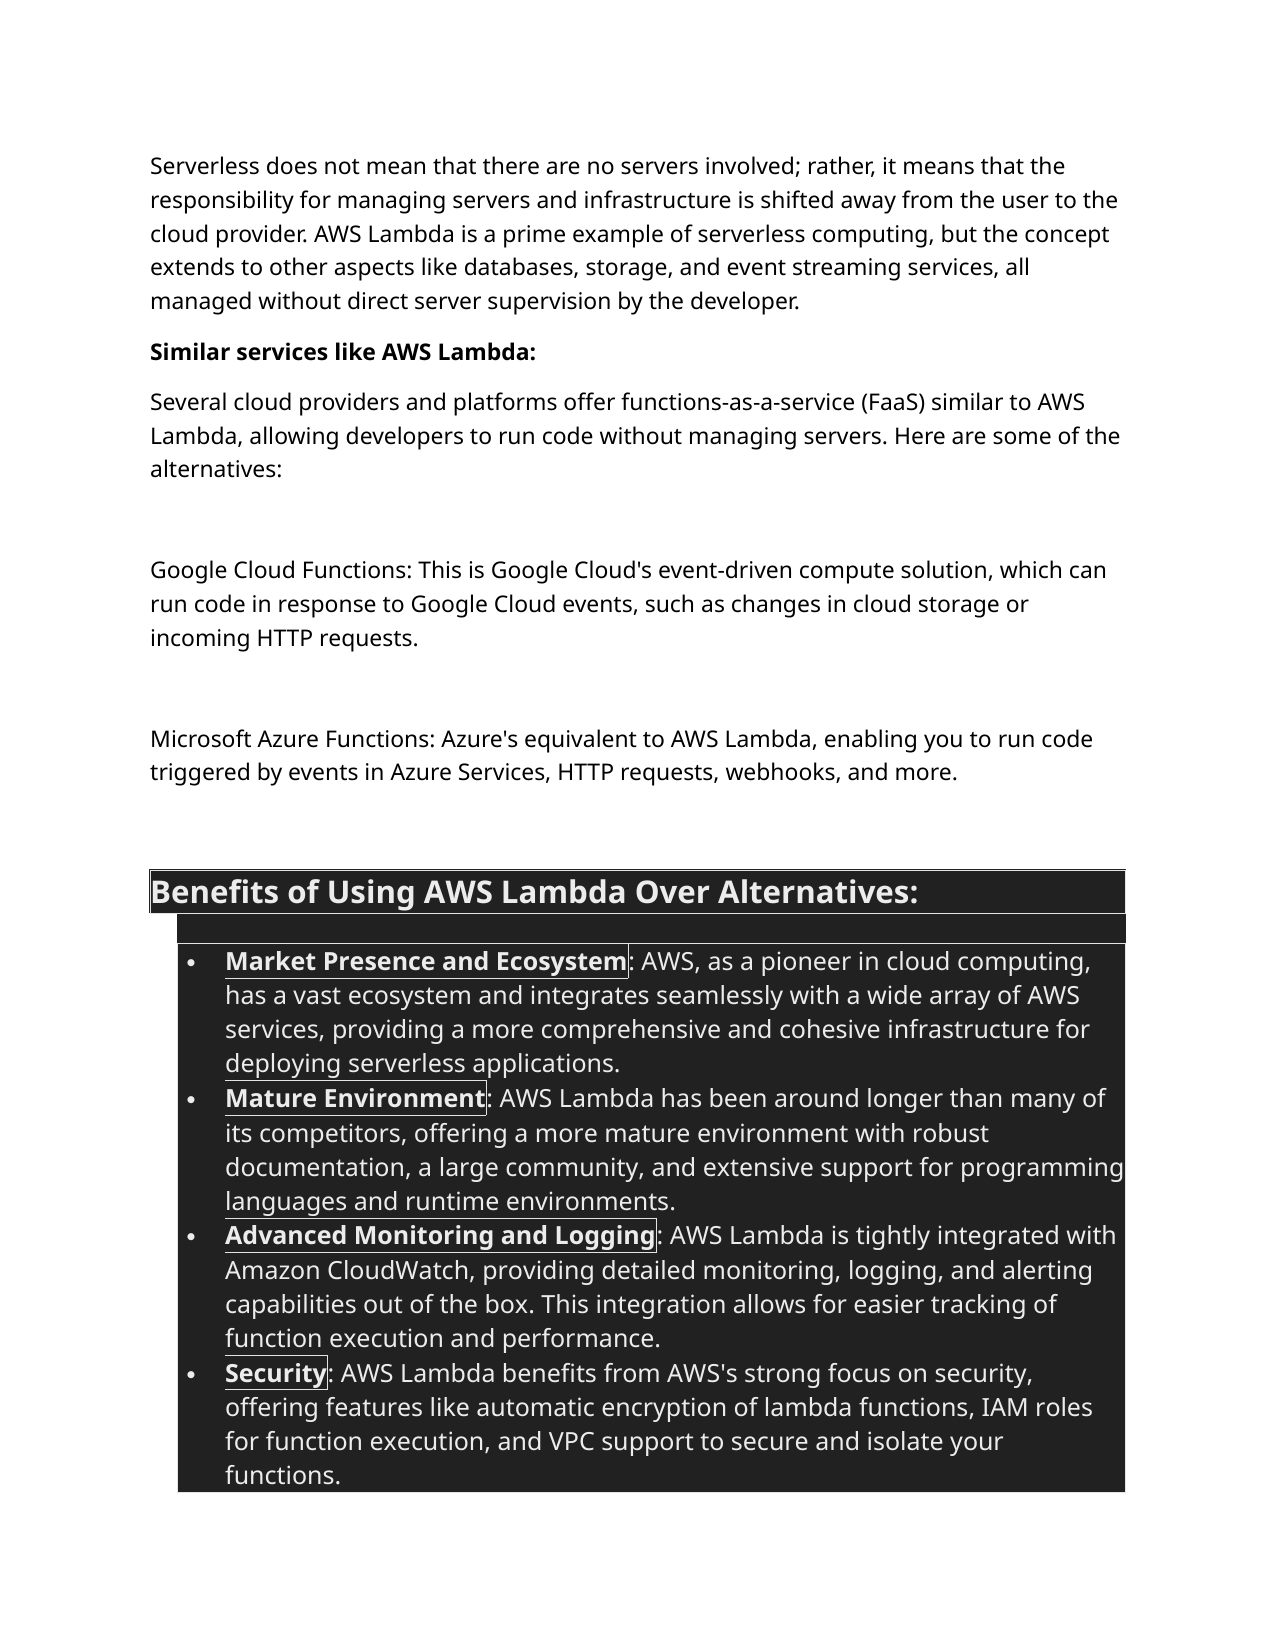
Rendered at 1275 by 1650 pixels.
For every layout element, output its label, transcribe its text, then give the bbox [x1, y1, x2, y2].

text Serverless does not mean that there are no servers involved; rather, it means that the responsibility for managing servers and infrastructure is shifted away from the user to the cloud provider. AWS Lambda is a prime example of serverless computing, but the concept extends to other aspects like databases, storage, and event streaming services, all managed without direct server supervision by the developer. [150, 150, 1125, 316]
text Google Cloud Functions: This is Google Cloud's event-driven compute solution, which can run code in response to Google Cloud events, such as changes in cloud storage or incoming HTTP requests. [150, 554, 1125, 653]
list Security: AWS Lambda benefits from AWS's strong focus on security, offering features like automatic encryption of lambda functions, IAM roles for function execution, and VPC support to secure and isolate your functions. [178, 1354, 1125, 1492]
list Mature Environment: AWS Lambda has been around longer than many of its competitors, offering a more mature environment with robust documentation, a large community, and extensive support for programming languages and runtime environments. [178, 1080, 1125, 1217]
text Microsoft Azure Functions: Azure's equivalent to AWS Lambda, enabling you to run code triggered by events in Azure Services, HTTP requests, webhooks, and more. [150, 722, 1125, 787]
text Several cloud providers and platforms offer functions-as-a-service (FaaS) similar to AWS Lambda, allowing developers to run code without managing servers. Here are some of the alternatives: [150, 386, 1125, 484]
list Advanced Monitoring and Logging: AWS Lambda is tightly integrated with Amazon CloudWatch, providing detailed monitoring, logging, and alerting capabilities out of the box. This integration allows for easier tracking of function execution and performance. [178, 1217, 1125, 1354]
list Market Presence and Ecosystem: AWS, as a pioneer in cloud computing, has a vast ecosystem and integrates seamlessly with a wide array of AWS services, providing a more comprehensive and cohesive infrastructure for deploying serverless applications. [178, 944, 1125, 1080]
text Benefits of Using AWS Lambda Over Alternatives: [151, 871, 1125, 913]
text Similar services like AWS Lambda: [150, 335, 1125, 367]
